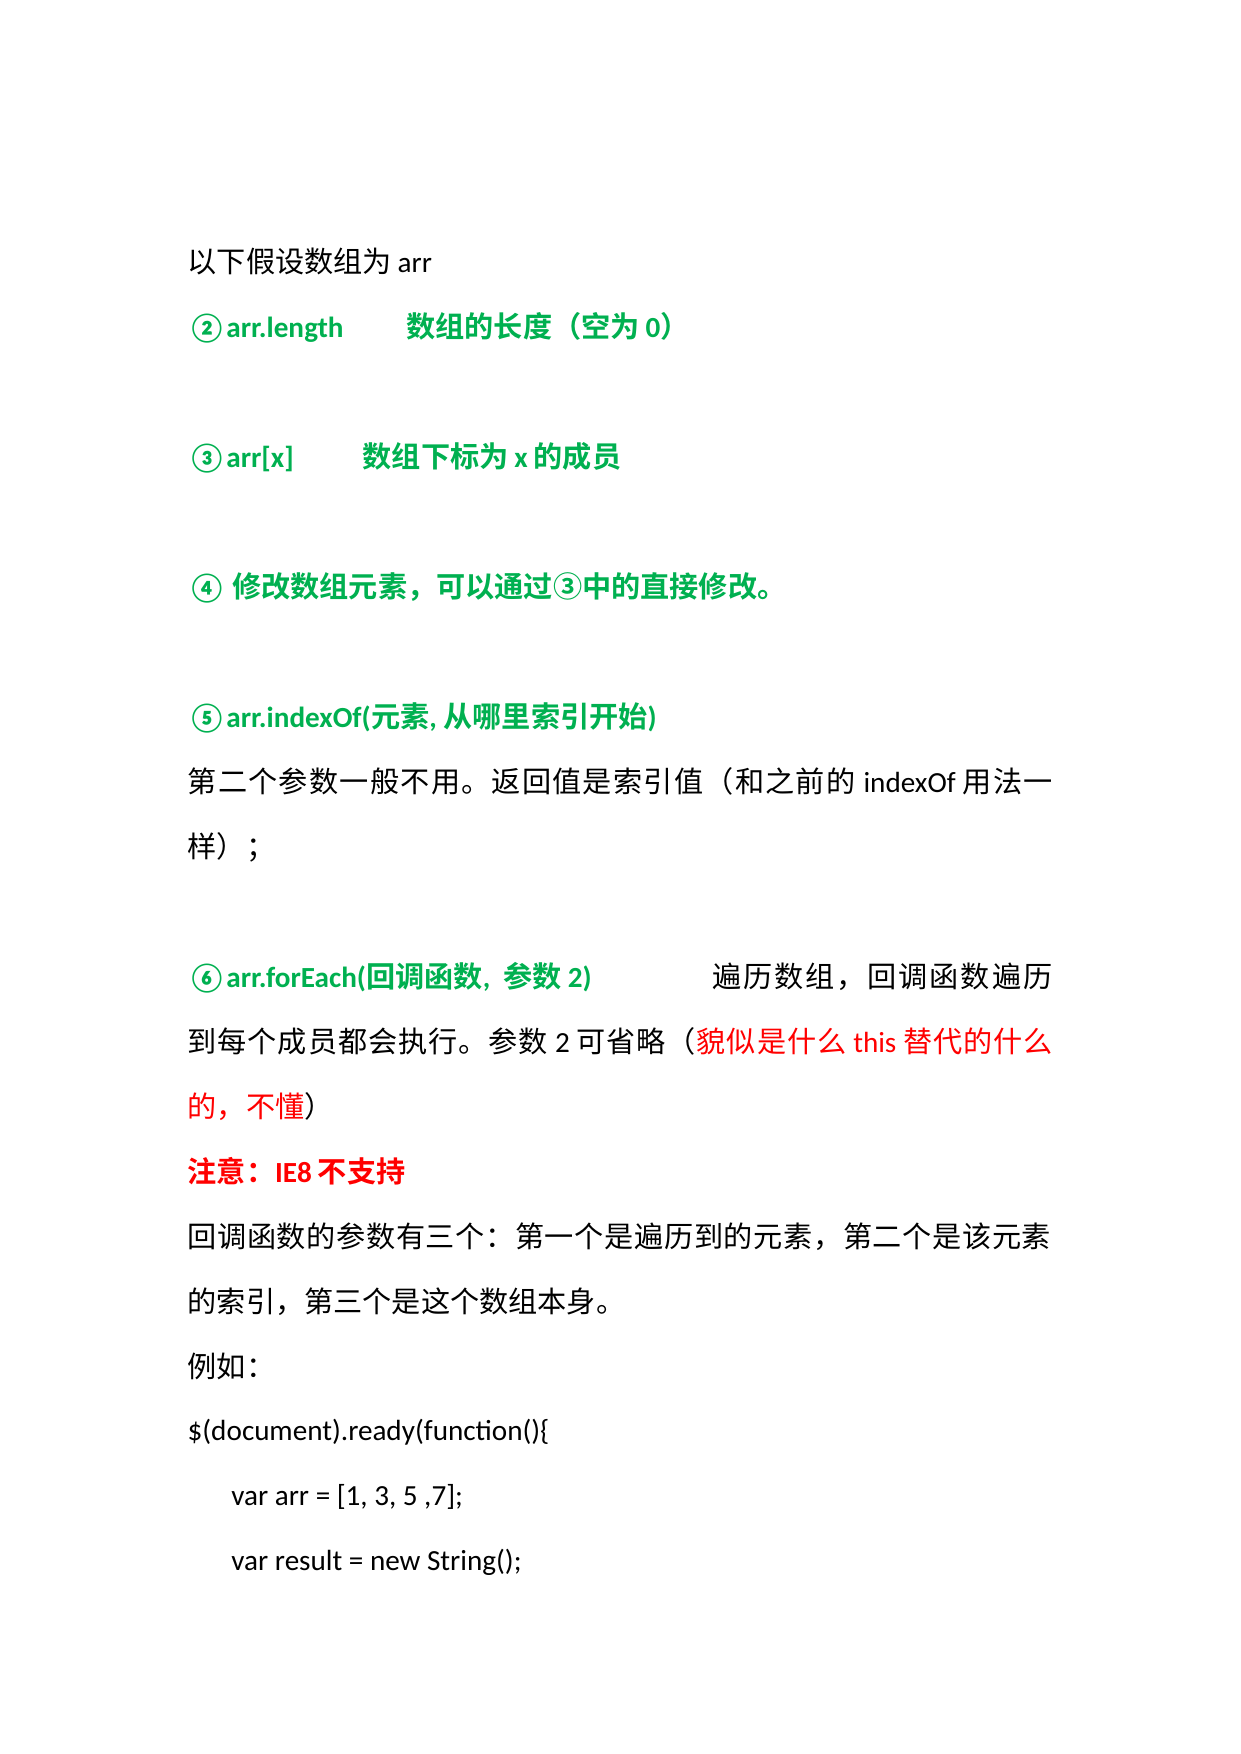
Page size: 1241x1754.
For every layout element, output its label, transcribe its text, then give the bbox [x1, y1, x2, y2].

text 第二个参数一般不用。返回值是索引值（和之前的indexOf用法一样）； [187, 747, 1053, 877]
text 注意：IE8不支持 [187, 1137, 1053, 1202]
text ⑥arr.forEach(回调函数, 参数2) 遍历数组，回调函数遍历到每个成员都会执行。参数2可省略（貌似是什么this替代的什么的，不懂） [187, 942, 1053, 1137]
text var result = new String(); [187, 1527, 1053, 1592]
text ③arr[x] 数组下标为x的成员 [187, 422, 1053, 487]
text ②arr.length 数组的长度（空为0） [187, 292, 1053, 357]
text ④修改数组元素，可以通过③中的直接修改。 [187, 552, 1053, 617]
text 以下假设数组为arr [187, 227, 1053, 292]
text var arr = [1, 3, 5 ,7]; [187, 1462, 1053, 1527]
text 回调函数的参数有三个：第一个是遍历到的元素，第二个是该元素的索引，第三个是这个数组本身。 [187, 1202, 1053, 1332]
text 例如： [187, 1332, 1053, 1397]
text ⑤arr.indexOf(元素, 从哪里索引开始) [187, 682, 1053, 747]
text $(document).ready(function(){ [187, 1397, 1053, 1462]
